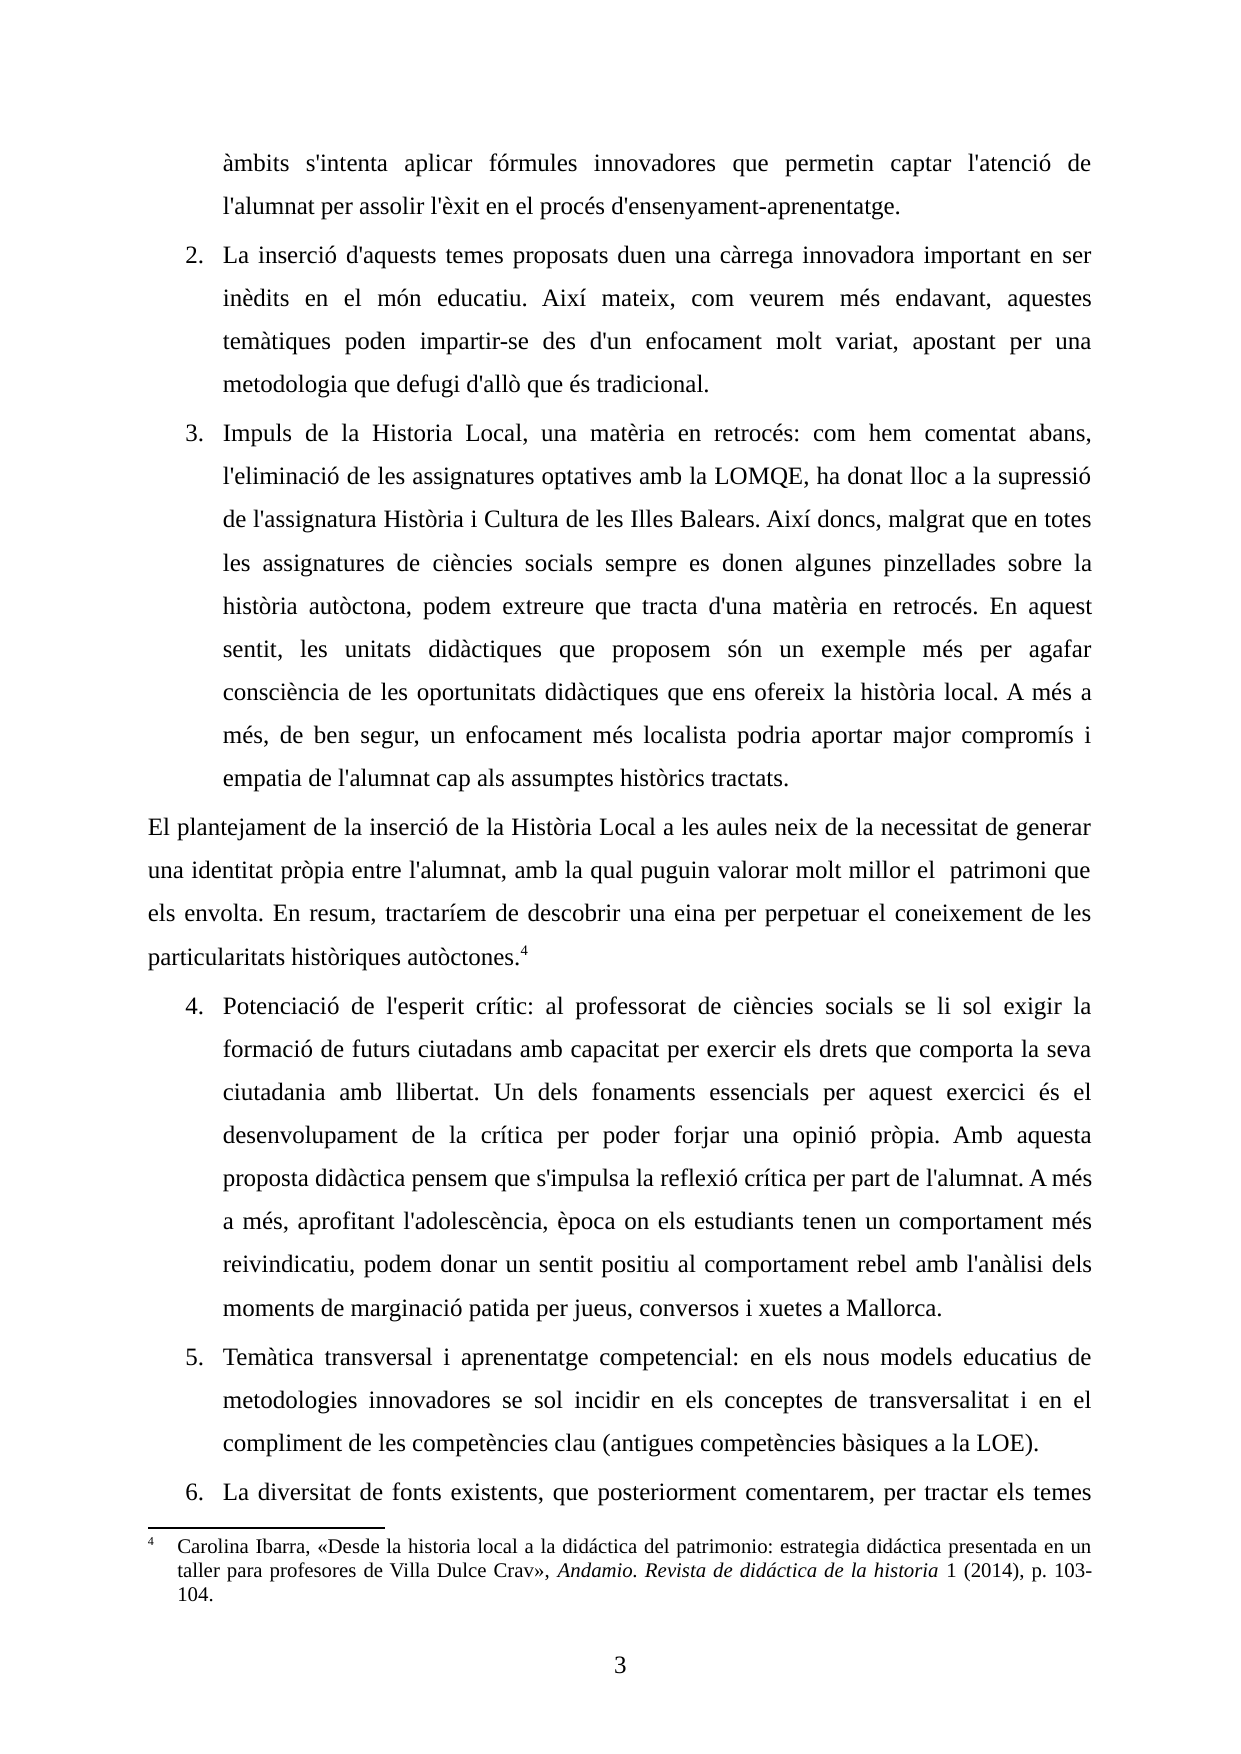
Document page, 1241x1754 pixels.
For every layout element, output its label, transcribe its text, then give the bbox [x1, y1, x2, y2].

list Potenciació de l'esperit crític: al professorat de ciències socials se li sol exigir la formació de futurs ciutadans amb capacitat per exercir els drets que comporta la seva ciutadania amb llibertat. Un dels fonaments essencials per aquest exercici és el desenvolupament de la crítica per poder forjar una opinió pròpia. Amb aquesta proposta didàctica pensem que s'impulsa la reflexió crítica per part de l'alumnat. A més a més, aprofitant l'adolescència, època on els estudiants tenen un comportament més reivindicatiu, podem donar un sentit positiu al comportament rebel amb l'anàlisi dels moments de marginació patida per jueus, conversos i xuetes a Mallorca. [185, 991, 1093, 1321]
text El plantejament de la inserció de la Història Local a les aules neix de la necessitat de generar una identitat pròpia entre l'alumnat, amb la qual puguin valorar molt millor el patrimoni que els envolta. En resum, tractaríem de descobrir una eina per perpetuar el coneixement de les particularitats històriques autòctones. [148, 812, 1093, 970]
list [185, 148, 1093, 219]
list Temàtica transversal i aprenentatge competencial: en els nous models educatius de metodologies innovadores se sol incidir en els conceptes de transversalitat i en el compliment de les competències clau (antigues competències bàsiques a la LOE). [185, 1342, 1093, 1457]
list Impuls de la Historia Local, una matèria en retrocés: com hem comentat abans, l'eliminació de les assignatures optatives amb la LOMQE, ha donat lloc a la supressió de l'assignatura Història i Cultura de les Illes Balears. Així doncs, malgrat que en totes les assignatures de ciències socials sempre es donen algunes pinzellades sobre la història autòctona, podem extreure que tracta d'una matèria en retrocés. En aquest sentit, les unitats didàctiques que proposem són un exemple més per agafar consciència de les oportunitats didàctiques que ens ofereix la història local. A més a més, de ben segur, un enfocament més localista podria aportar major compromís i empatia de l'alumnat cap als assumptes històrics tractats. [185, 418, 1093, 792]
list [185, 1477, 1093, 1506]
list La inserció d'aquests temes proposats duen una càrrega innovadora important en ser inèdits en el món educatiu. Així mateix, com veurem més endavant, aquestes temàtiques poden impartir-se des d'un enfocament molt variat, apostant per una metodologia que defugi d'allò que és tradicional. [185, 240, 1093, 398]
